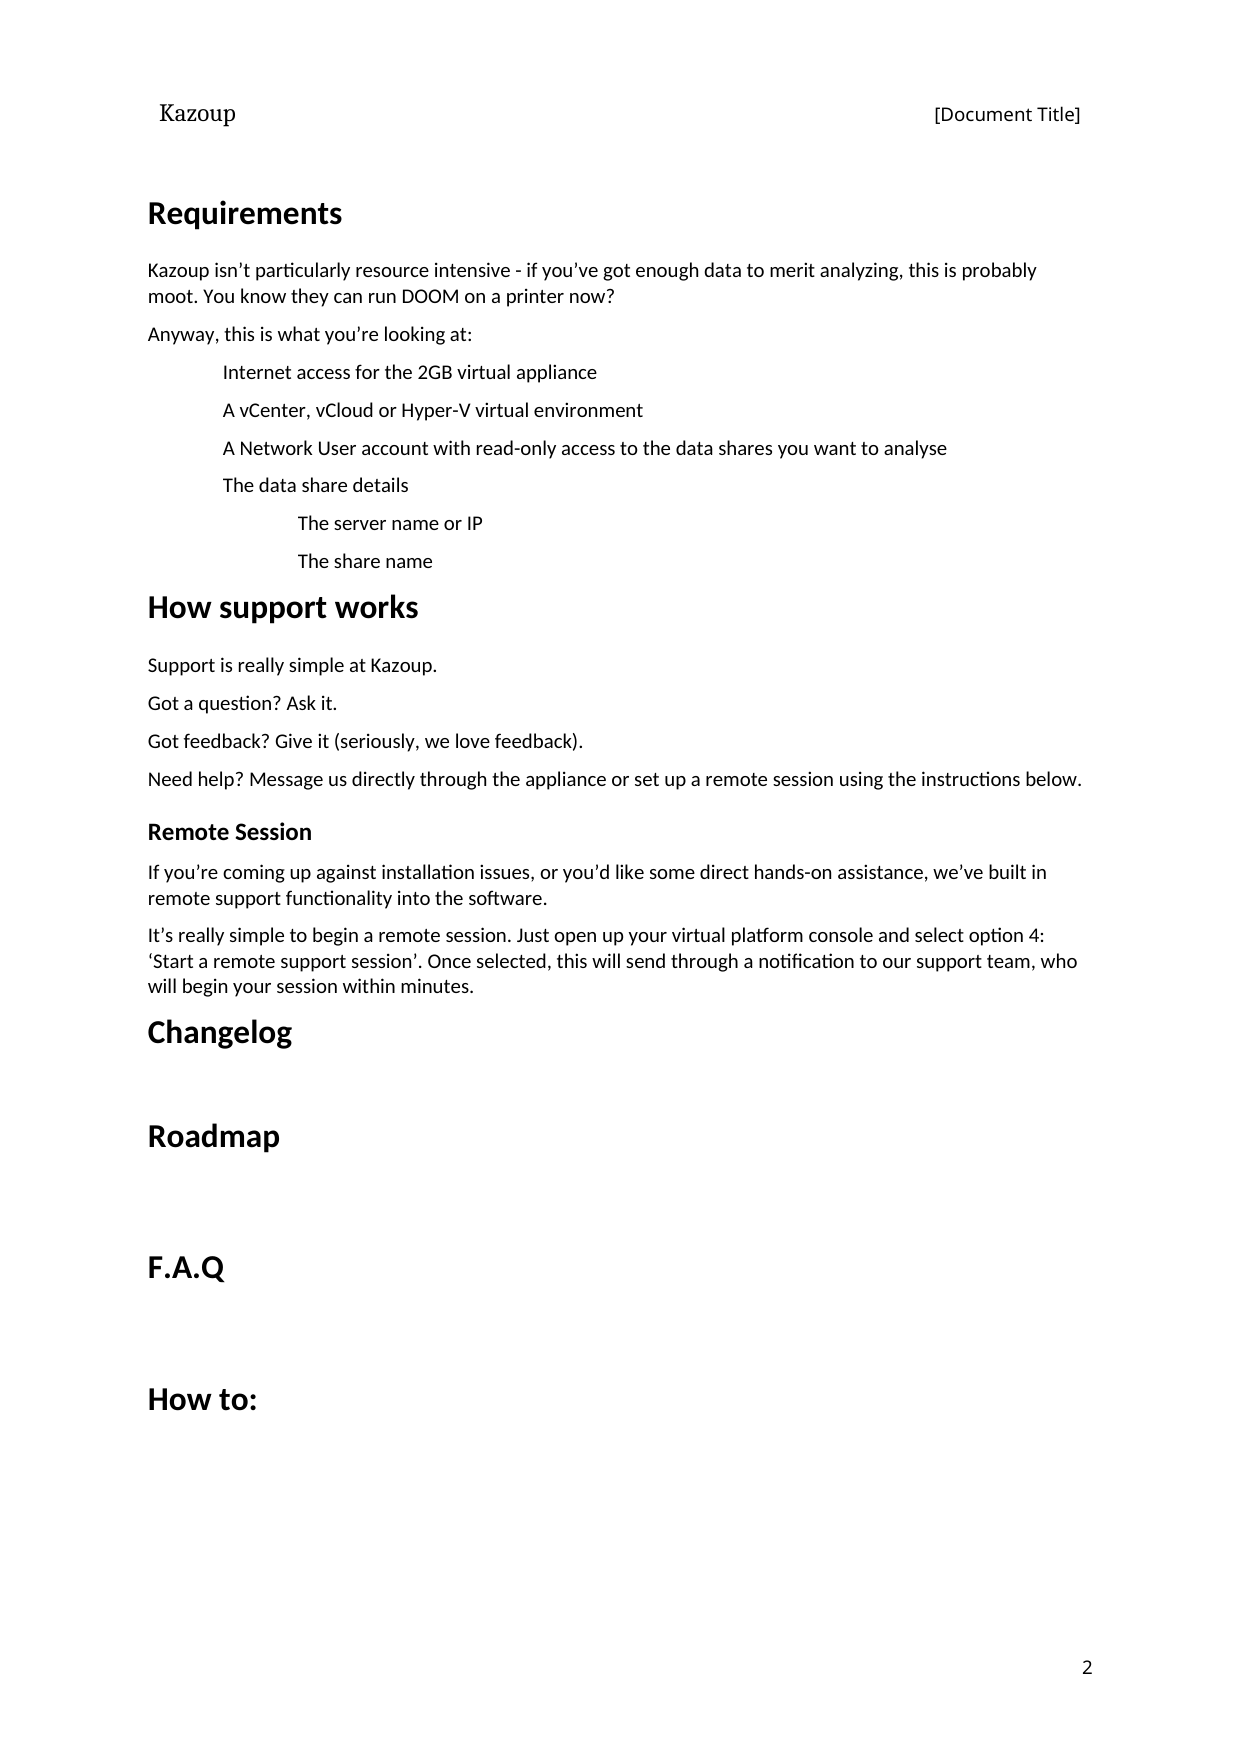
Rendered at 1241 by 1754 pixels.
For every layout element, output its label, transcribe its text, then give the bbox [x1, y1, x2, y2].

text F.A.Q [148, 1247, 1092, 1287]
text Got feedback? Give it (seriously, we love feedback). [148, 728, 1092, 753]
text Support is really simple at Kazoup. [148, 652, 1092, 678]
text The server name or IP [148, 511, 1092, 536]
text Roadmap [148, 1115, 1092, 1156]
text It’s really simple to begin a remote session. Just open up your virtual platform console and select option 4: ‘Start a remote support session’. Once selected, this will send through a notification to our support team, who will begin your session within minutes. [148, 923, 1092, 999]
text Anyway, this is what you’re looking at: [148, 321, 1092, 346]
text The data share details [148, 473, 1092, 498]
text Remote Session [148, 816, 1092, 847]
text Got a question? Ask it. [148, 690, 1092, 716]
text If you’re coming up against installation issues, or you’d like some direct hands-on assistance, we’ve built in remote support functionality into the software. [148, 859, 1092, 910]
text How to: [148, 1378, 1092, 1419]
text Changelog [148, 1011, 1092, 1052]
text Internet access for the 2GB virtual appliance [148, 359, 1092, 384]
text Requirements [148, 192, 1092, 233]
text Kazoup isn’t particularly resource intensive - if you’ve got enough data to merit analyzing, this is probably moot. You know they can run DOOM on a printer now? [148, 258, 1092, 308]
text Need help? Message us directly through the appliance or set up a remote session using the instructions below. [148, 766, 1092, 791]
text A Network User account with read-only access to the data shares you want to analyse [148, 435, 1092, 460]
text A vCenter, vCloud or Hyper-V virtual environment [148, 397, 1092, 422]
text How support works [148, 586, 1092, 627]
text The share name [148, 548, 1092, 574]
